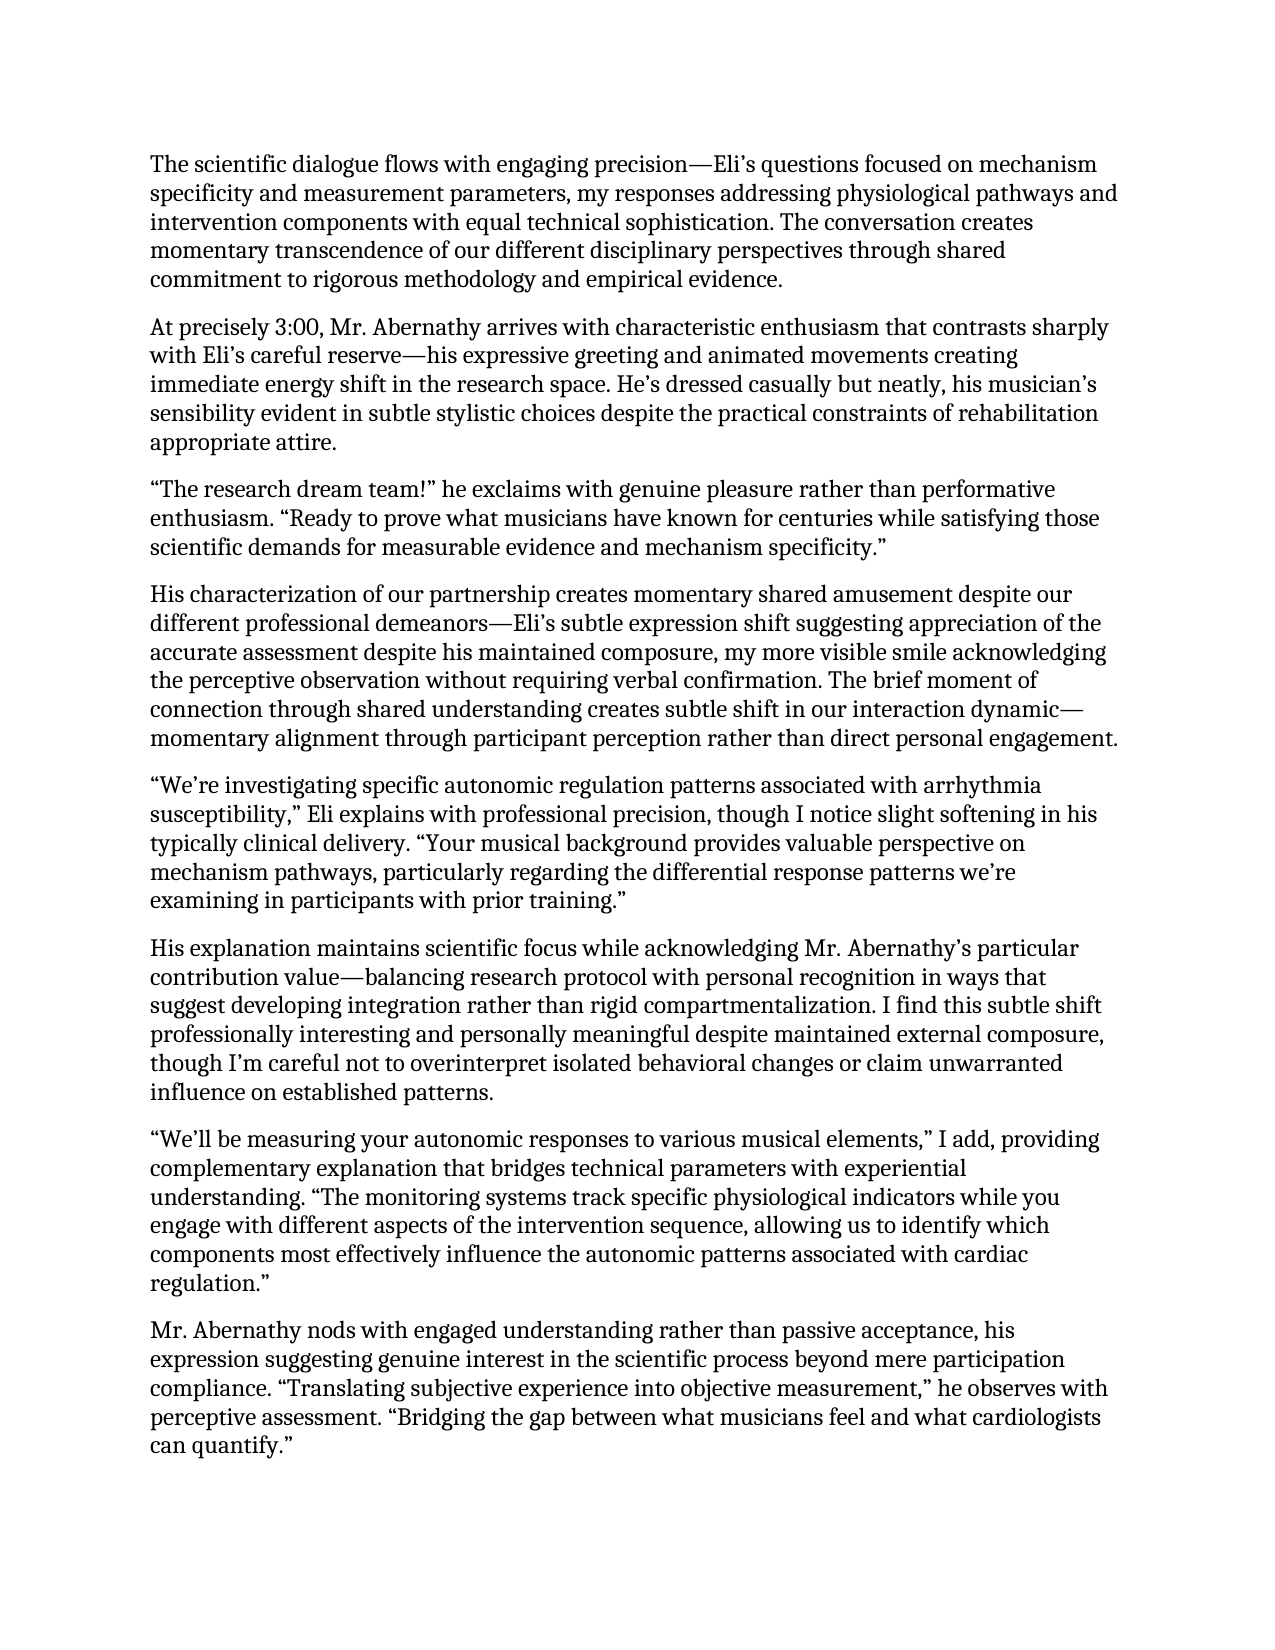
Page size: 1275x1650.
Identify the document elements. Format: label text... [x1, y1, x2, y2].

text At precisely 3:00, Mr. Abernathy arrives with characteristic enthusiasm that contrasts sharply with Eli’s careful reserve—his expressive greeting and animated movements creating immediate energy shift in the research space. He’s dressed casually but neatly, his musician’s sensibility evident in subtle stylistic choices despite the practical constraints of rehabilitation appropriate attire. [150, 312, 1125, 456]
text “We’ll be measuring your autonomic responses to various musical elements,” I add, providing complementary explanation that bridges technical parameters with experiential understanding. “The monitoring systems track specific physiological indicators while you engage with different aspects of the intervention sequence, allowing us to identify which components most effectively influence the autonomic patterns associated with cardiac regulation.” [150, 1125, 1125, 1297]
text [150, 150, 1125, 294]
text “We’re investigating specific autonomic regulation patterns associated with arrhythmia susceptibility,” Eli explains with professional precision, though I notice slight softening in his typically clinical delivery. “Your musical background provides valuable perspective on mechanism pathways, particularly regarding the differential response patterns we’re examining in participants with prior training.” [150, 771, 1125, 915]
text “The research dream team!” he exclaims with genuine pleasure rather than performative enthusiasm. “Ready to prove what musicians have known for centuries while satisfying those scientific demands for measurable evidence and mechanism specificity.” [150, 475, 1125, 561]
text His characterization of our partnership creates momentary shared amusement despite our different professional demeanors—Eli’s subtle expression shift suggesting appreciation of the accurate assessment despite his maintained composure, my more visible smile acknowledging the perceptive observation without requiring verbal confirmation. The brief moment of connection through shared understanding creates subtle shift in our interaction dynamic—momentary alignment through participant perception rather than direct personal engagement. [150, 580, 1125, 752]
text His explanation maintains scientific focus while acknowledging Mr. Abernathy’s particular contribution value—balancing research protocol with personal recognition in ways that suggest developing integration rather than rigid compartmentalization. I find this subtle shift professionally interesting and personally meaningful despite maintained external composure, though I’m careful not to overinterpret isolated behavioral changes or claim unwarranted influence on established patterns. [150, 934, 1125, 1106]
text Mr. Abernathy nods with engaged understanding rather than passive acceptance, his expression suggesting genuine interest in the scientific process beyond mere participation compliance. “Translating subjective experience into objective measurement,” he observes with perceptive assessment. “Bridging the gap between what musicians feel and what cardiologists can quantify.” [150, 1316, 1125, 1460]
